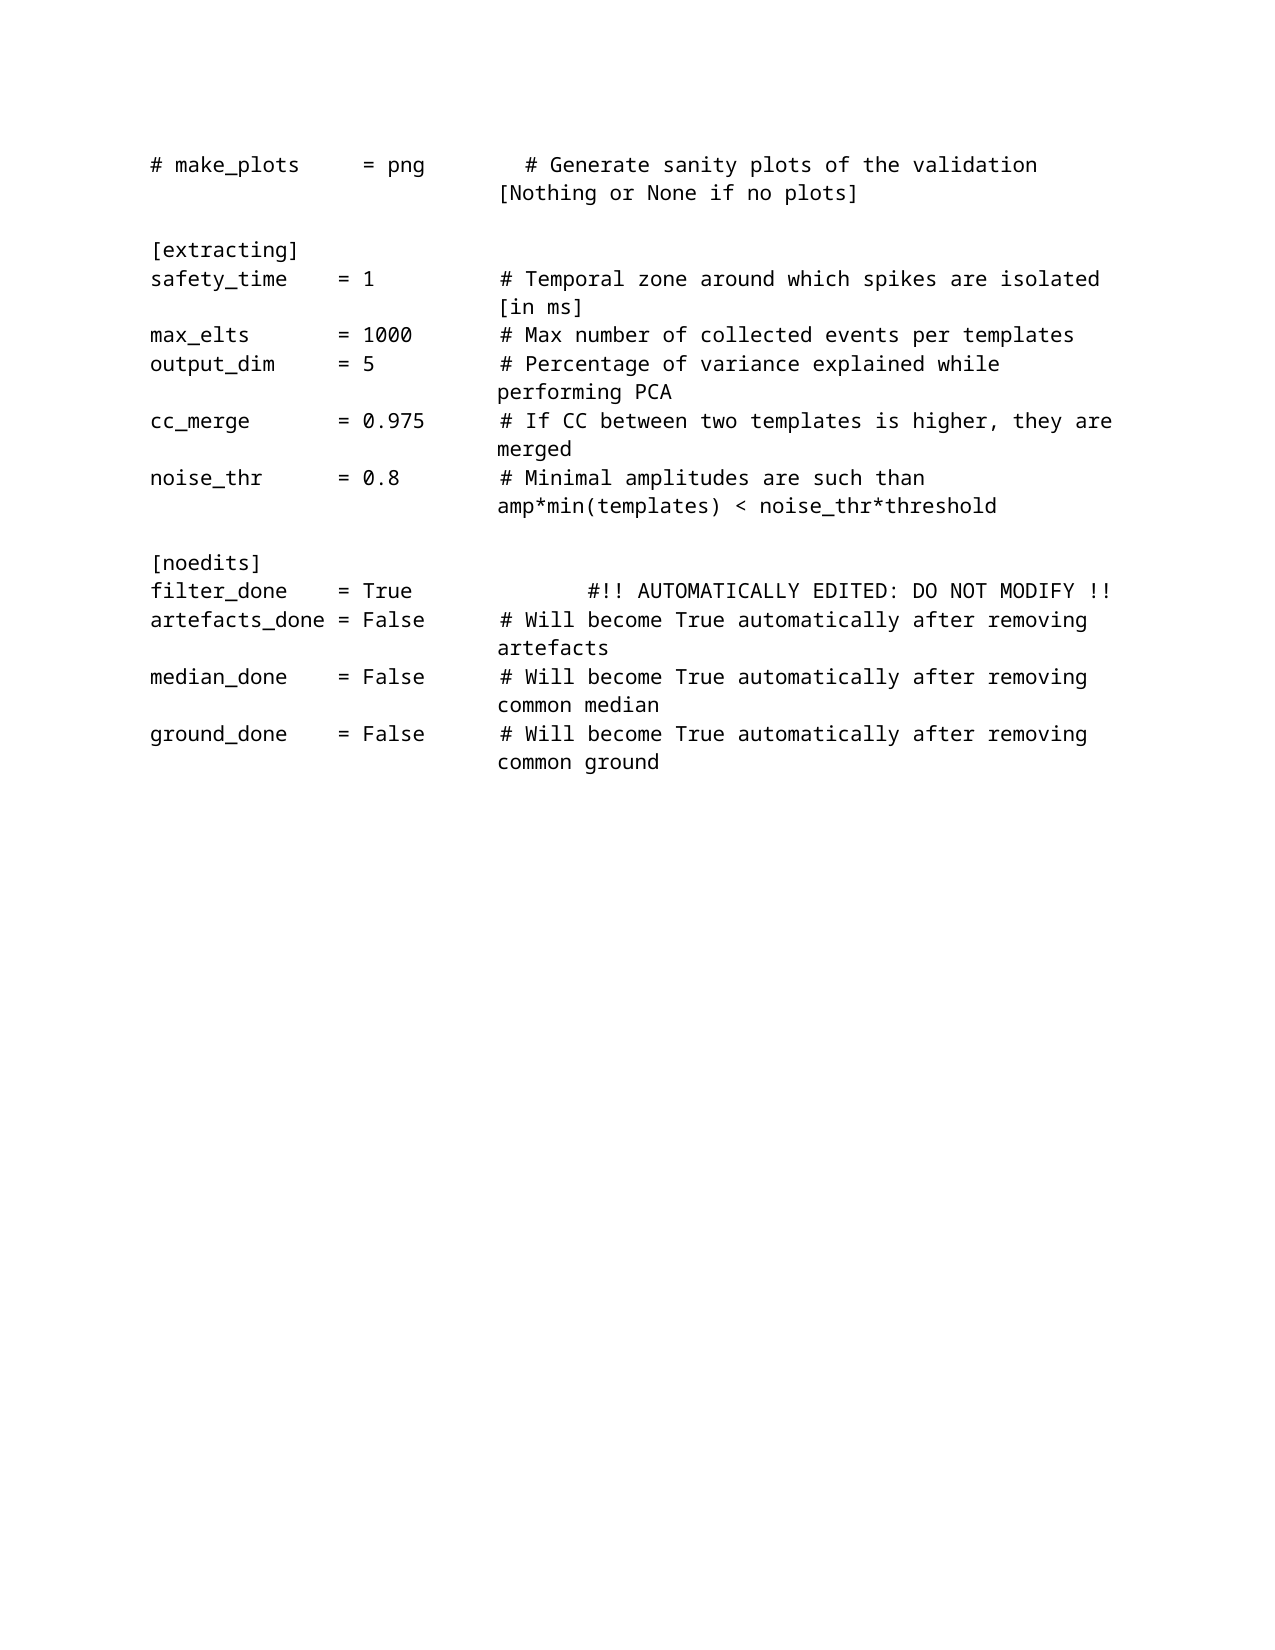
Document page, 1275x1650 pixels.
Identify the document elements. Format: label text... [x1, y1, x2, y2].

text [extracting] [150, 235, 1125, 264]
text max_elts = 1000 # Max number of collected events per templates [150, 321, 1125, 349]
text cc_merge = 0.975 # If CC between two templates is higher, they are merged [150, 406, 1125, 463]
text artefacts_done = False # Will become True automatically after removing artefacts [150, 605, 1125, 662]
text safety_time = 1 # Temporal zone around which spikes are isolated [in ms] [150, 264, 1125, 321]
text [noedits] [150, 548, 1125, 577]
text output_dim = 5 # Percentage of variance explained while performing PCA [150, 349, 1125, 406]
text ground_done = False # Will become True automatically after removing common ground [150, 719, 1125, 776]
text filter_done = True #!! AUTOMATICALLY EDITED: DO NOT MODIFY !! [150, 577, 1125, 605]
text median_done = False # Will become True automatically after removing common median [150, 662, 1125, 719]
text noise_thr = 0.8 # Minimal amplitudes are such than amp*min(templates) < noise_thr*threshold [150, 463, 1125, 520]
text # make_plots = png # Generate sanity plots of the validation [Nothing or None if no plots] [150, 150, 1125, 207]
